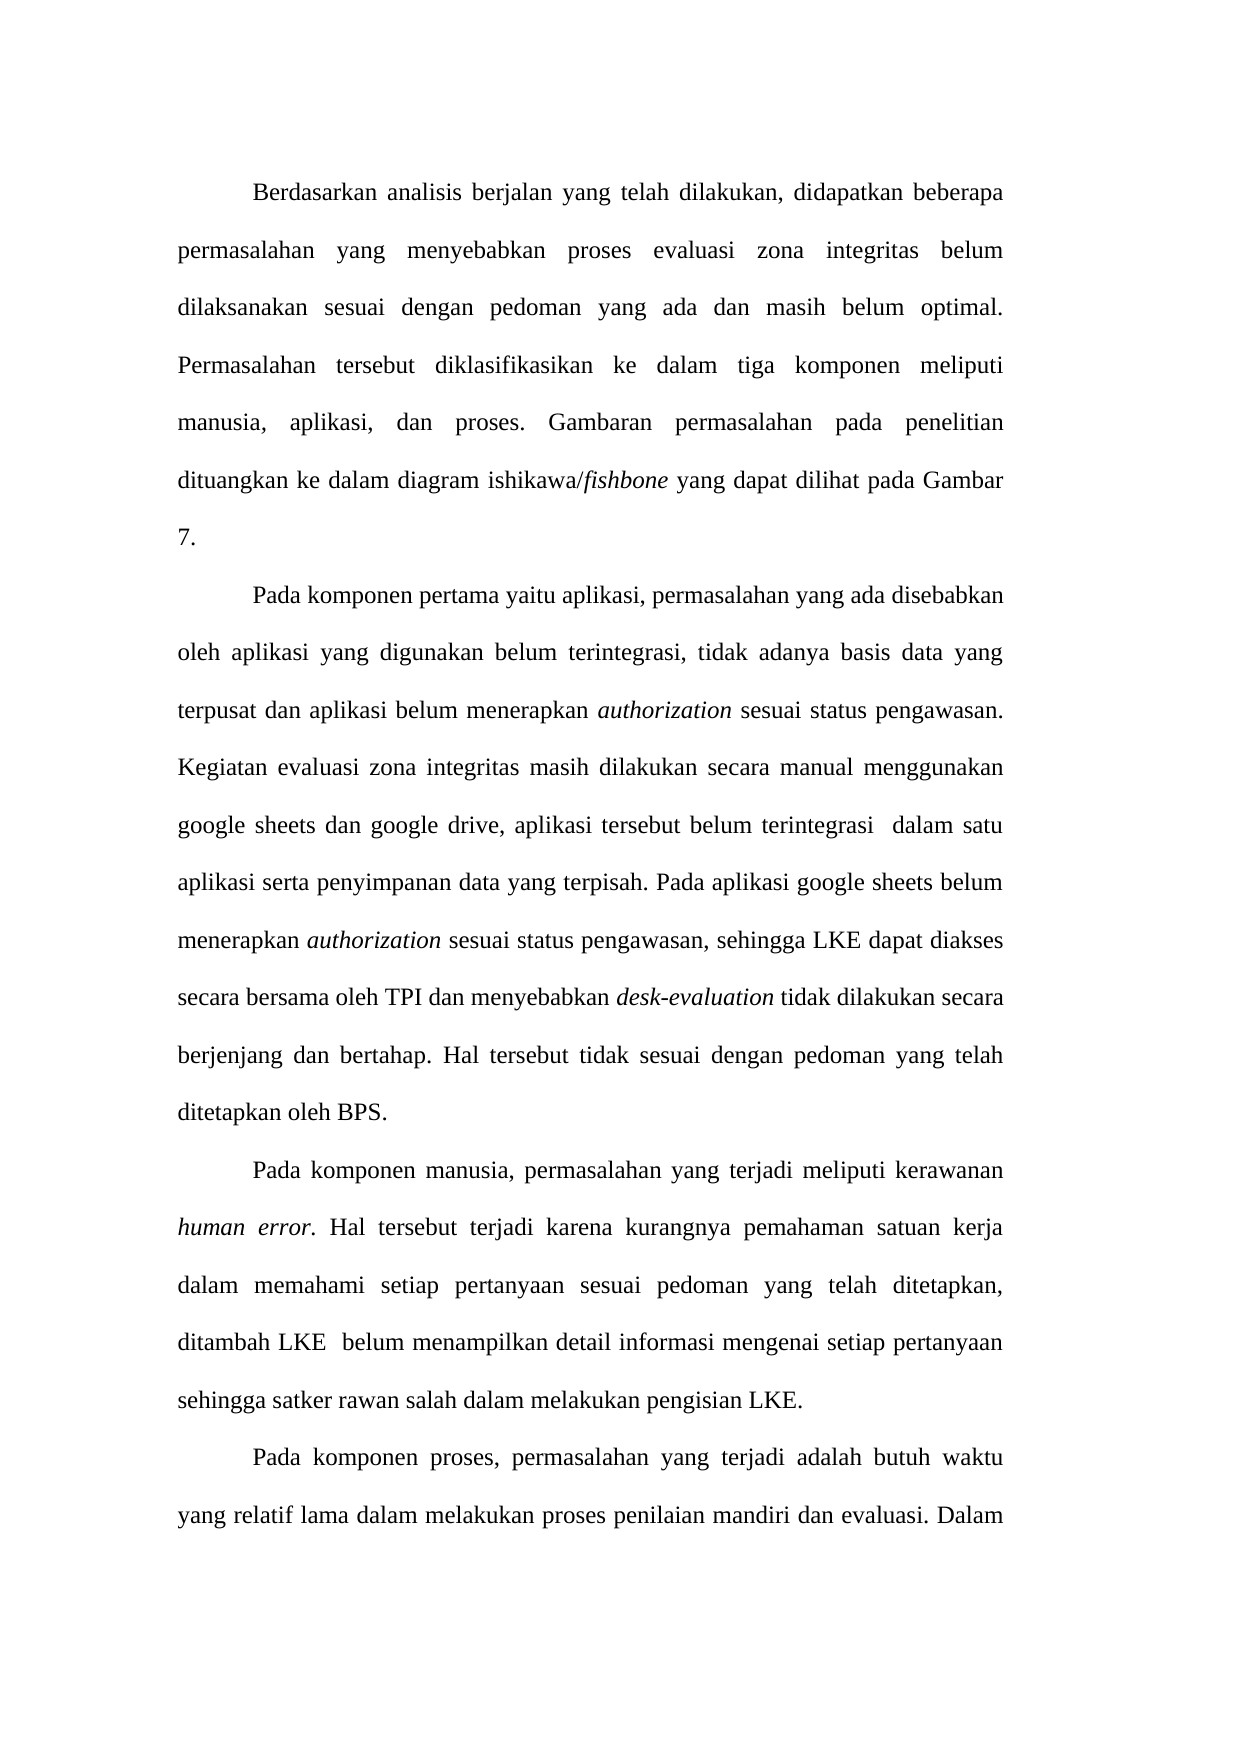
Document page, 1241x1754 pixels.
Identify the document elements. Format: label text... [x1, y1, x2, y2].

text Pada komponen manusia, permasalahan yang terjadi meliputi kerawanan human error. Hal tersebut terjadi karena kurangnya pemahaman satuan kerja dalam memahami setiap pertanyaan sesuai pedoman yang telah ditetapkan, ditambah LKE belum menampilkan detail informasi mengenai setiap pertanyaan sehingga satker rawan salah dalam melakukan pengisian LKE. [177, 1155, 1004, 1413]
text Berdasarkan analisis berjalan yang telah dilakukan, didapatkan beberapa permasalahan yang menyebabkan proses evaluasi zona integritas belum dilaksanakan sesuai dengan pedoman yang ada dan masih belum optimal. Permasalahan tersebut diklasifikasikan ke dalam tiga komponen meliputi manusia, aplikasi, dan proses. Gambaran permasalahan pada penelitian dituangkan ke dalam diagram ishikawa/fishbone yang dapat dilihat pada Gambar 7. [177, 177, 1004, 551]
text Pada komponen pertama yaitu aplikasi, permasalahan yang ada disebabkan oleh aplikasi yang digunakan belum terintegrasi, tidak adanya basis data yang terpusat dan aplikasi belum menerapkan authorization sesuai status pengawasan. Kegiatan evaluasi zona integritas masih dilakukan secara manual menggunakan google sheets dan google drive, aplikasi tersebut belum terintegrasi dalam satu aplikasi serta penyimpanan data yang terpisah. Pada aplikasi google sheets belum menerapkan authorization sesuai status pengawasan, sehingga LKE dapat diakses secara bersama oleh TPI dan menyebabkan desk-evaluation tidak dilakukan secara berjenjang dan bertahap. Hal tersebut tidak sesuai dengan pedoman yang telah ditetapkan oleh BPS. [177, 580, 1004, 1126]
